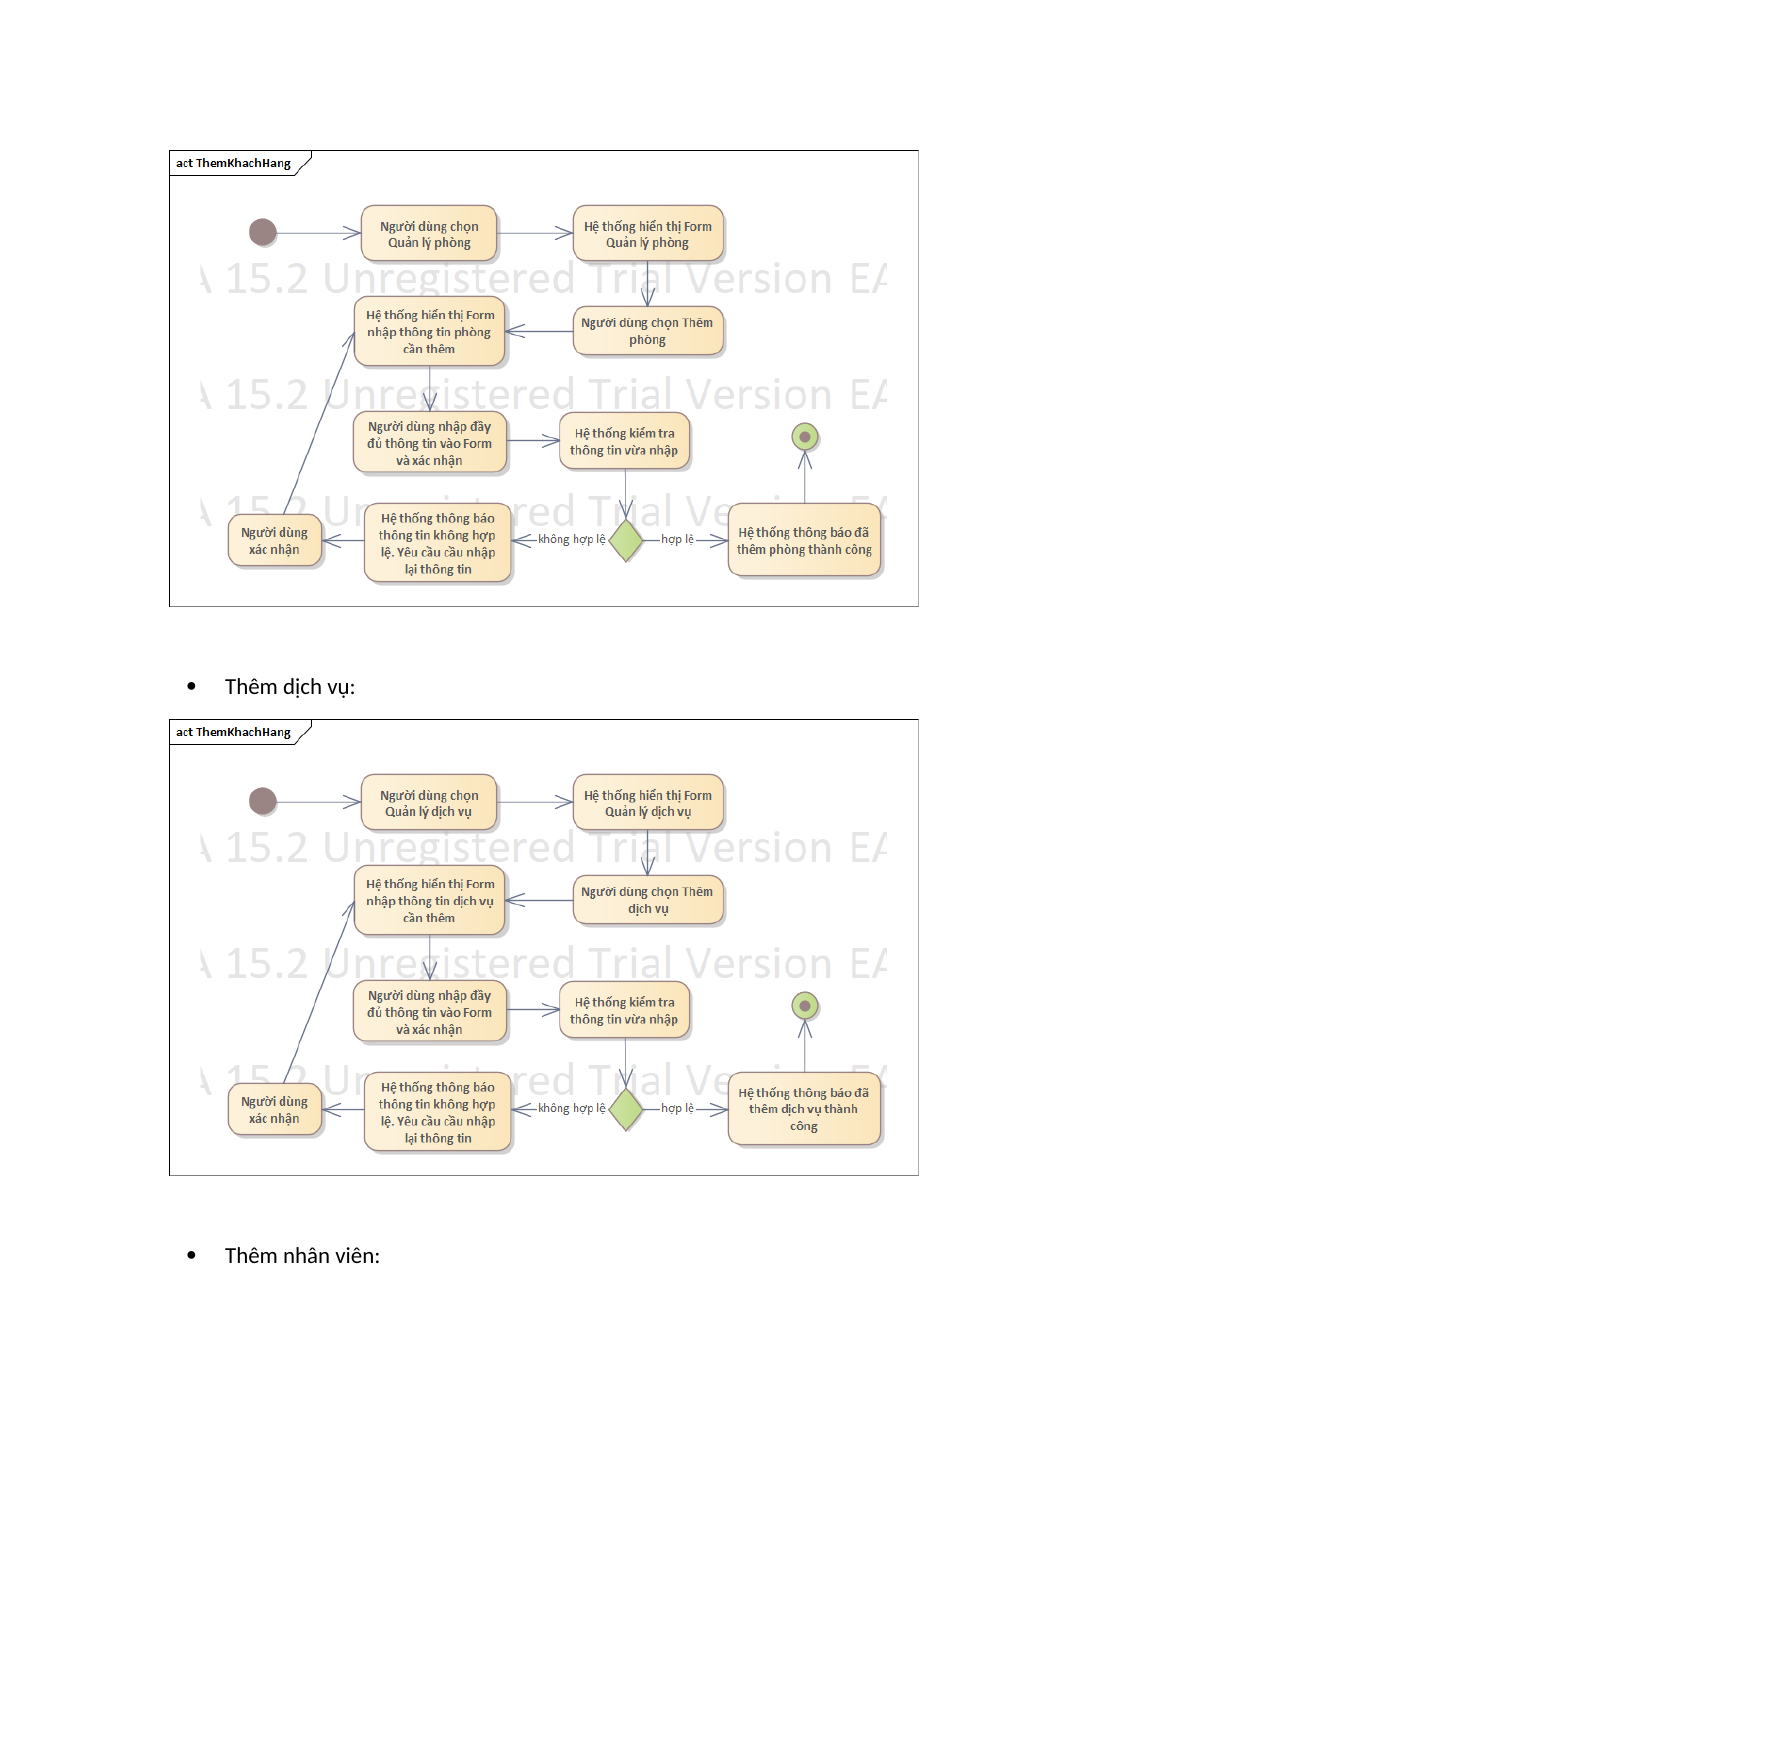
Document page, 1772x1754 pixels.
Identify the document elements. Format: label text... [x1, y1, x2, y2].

list Thêm nhân viên: [187, 1241, 1622, 1269]
list Thêm dịch vụ: [187, 672, 1622, 700]
